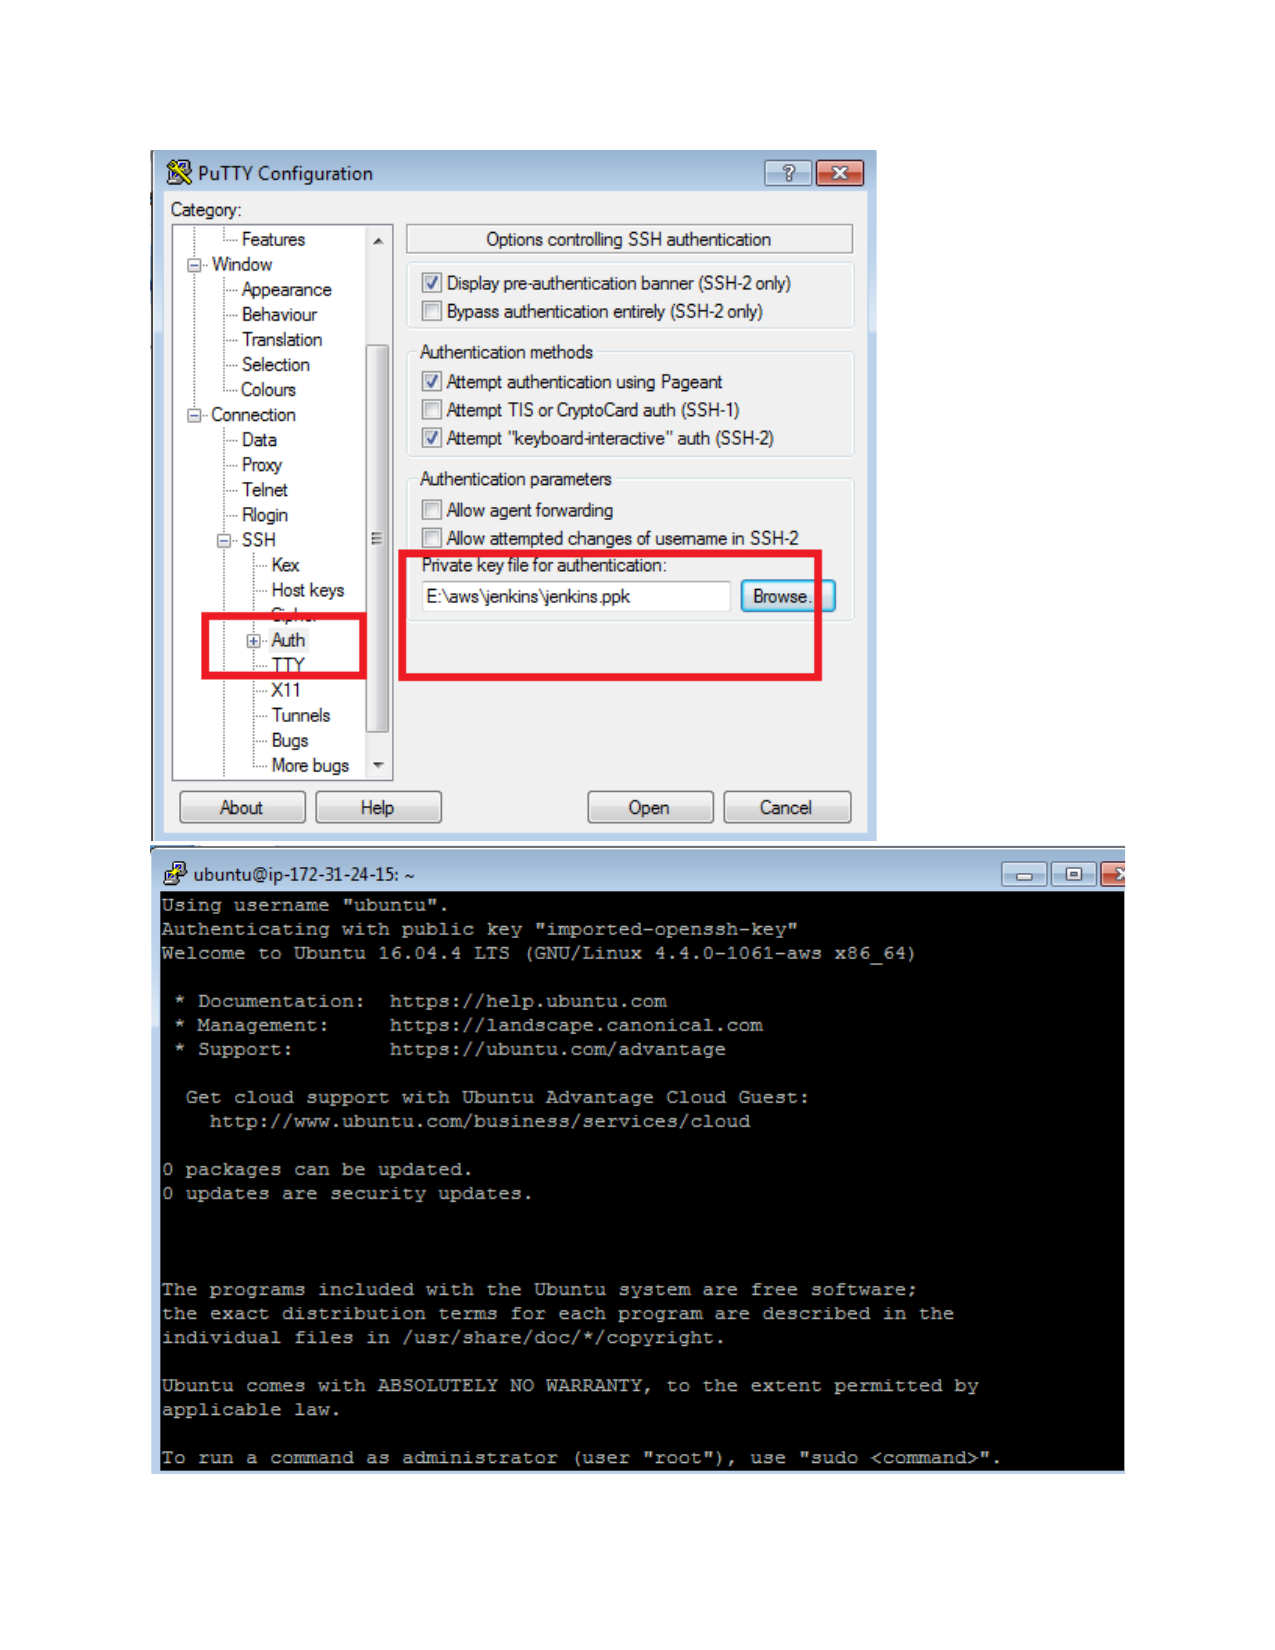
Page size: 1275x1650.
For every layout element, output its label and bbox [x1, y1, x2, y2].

picture [150, 150, 877, 841]
picture [150, 845, 1125, 1474]
